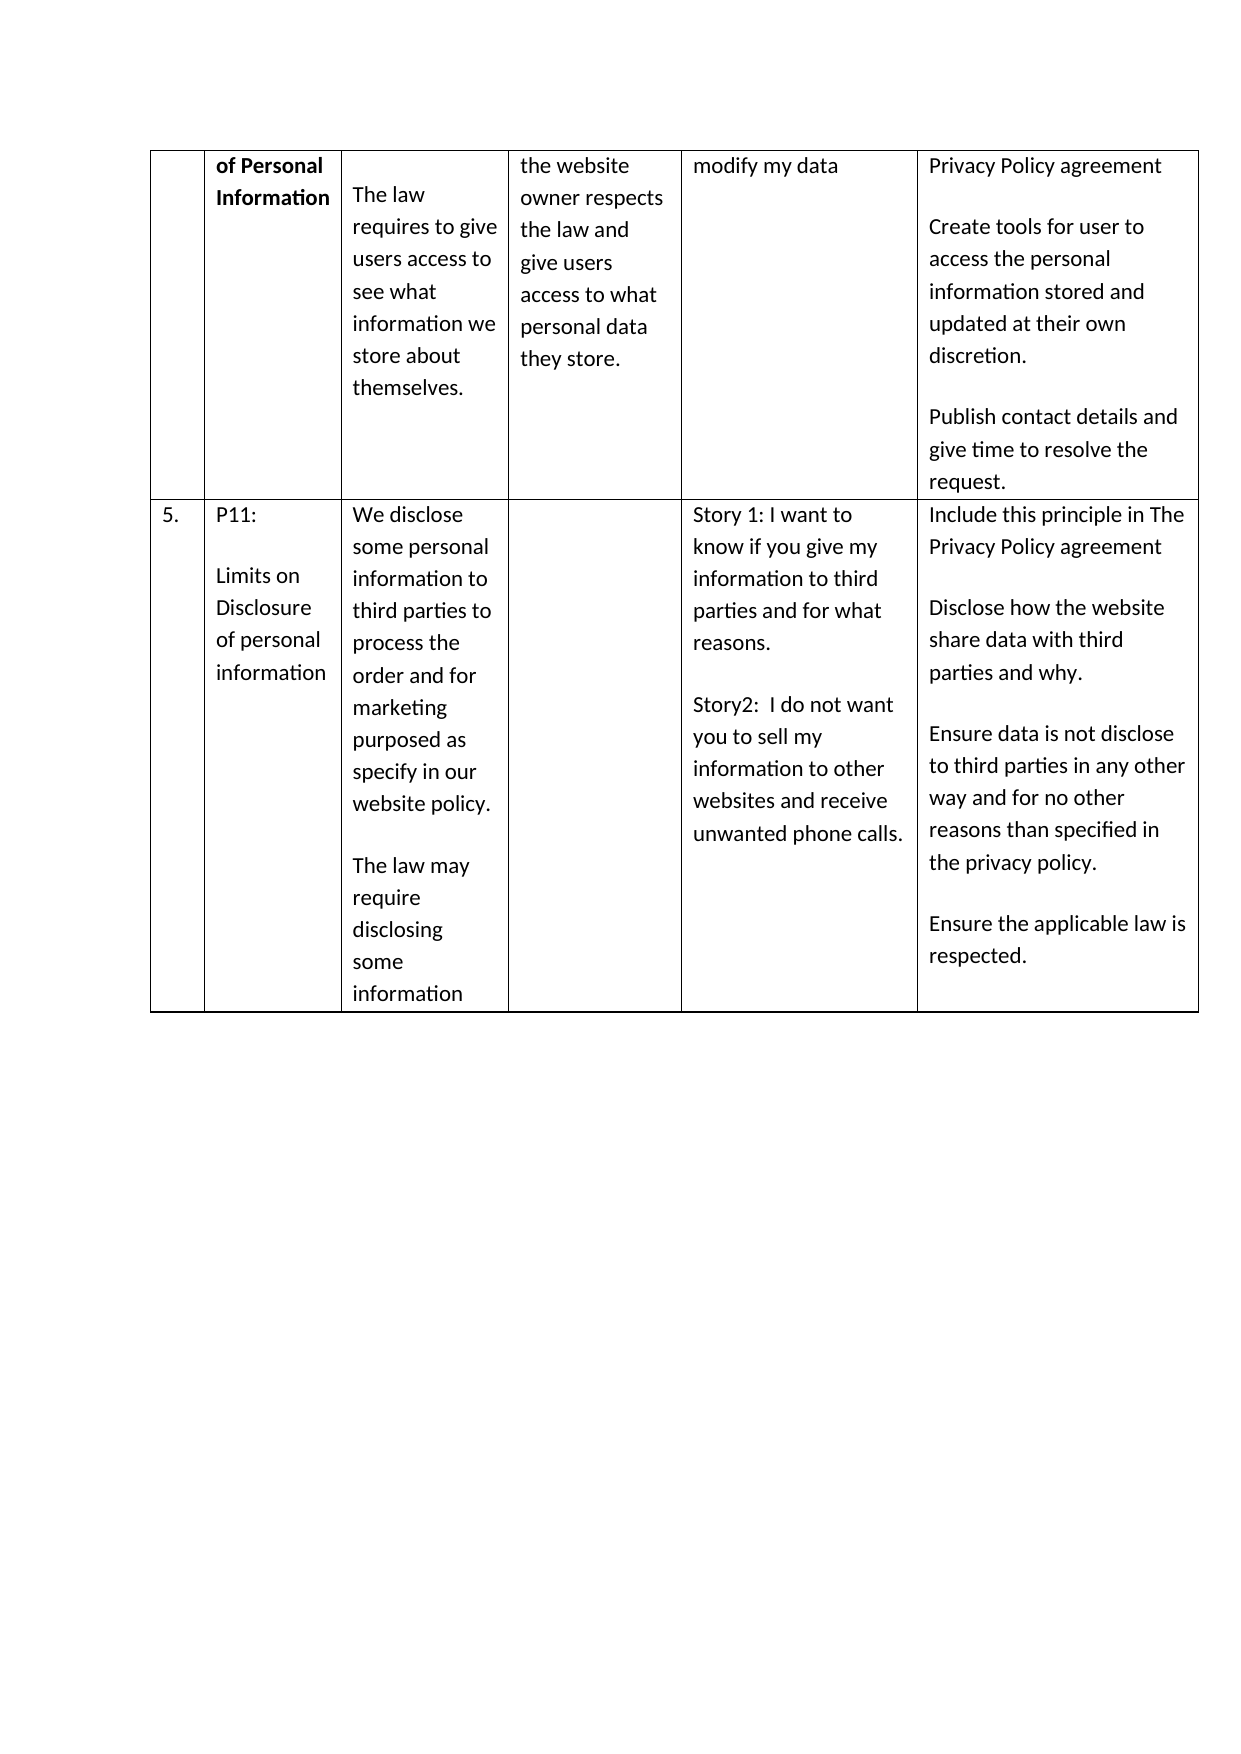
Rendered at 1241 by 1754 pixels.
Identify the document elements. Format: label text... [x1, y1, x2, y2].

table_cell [682, 151, 917, 499]
table_cell [509, 500, 681, 1011]
table_cell Story 1: I want to know if you give my information to third parties and for what reasons. Story2: I do not want you to sell my information to other websites and receive unwanted phone calls. [682, 500, 917, 1011]
table_cell Include this principle in The Privacy Policy agreement Disclose how the website share data with third parties and why. Ensure data is not disclose to third parties in any other way and for no other reasons than specified in the privacy policy. Ensure the applicable law is respected. [918, 500, 1198, 1011]
table_cell We disclose some personal information to third parties to process the order and for marketing purposed as specify in our website policy. The law may require disclosing some information [342, 500, 508, 1011]
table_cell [918, 151, 1198, 499]
table_cell 5. [151, 500, 204, 1011]
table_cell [509, 151, 681, 499]
table_cell 4. [151, 151, 204, 499]
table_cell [342, 151, 508, 499]
table_cell P11: Limits on Disclosure of personal information [205, 500, 341, 1011]
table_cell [205, 151, 341, 499]
